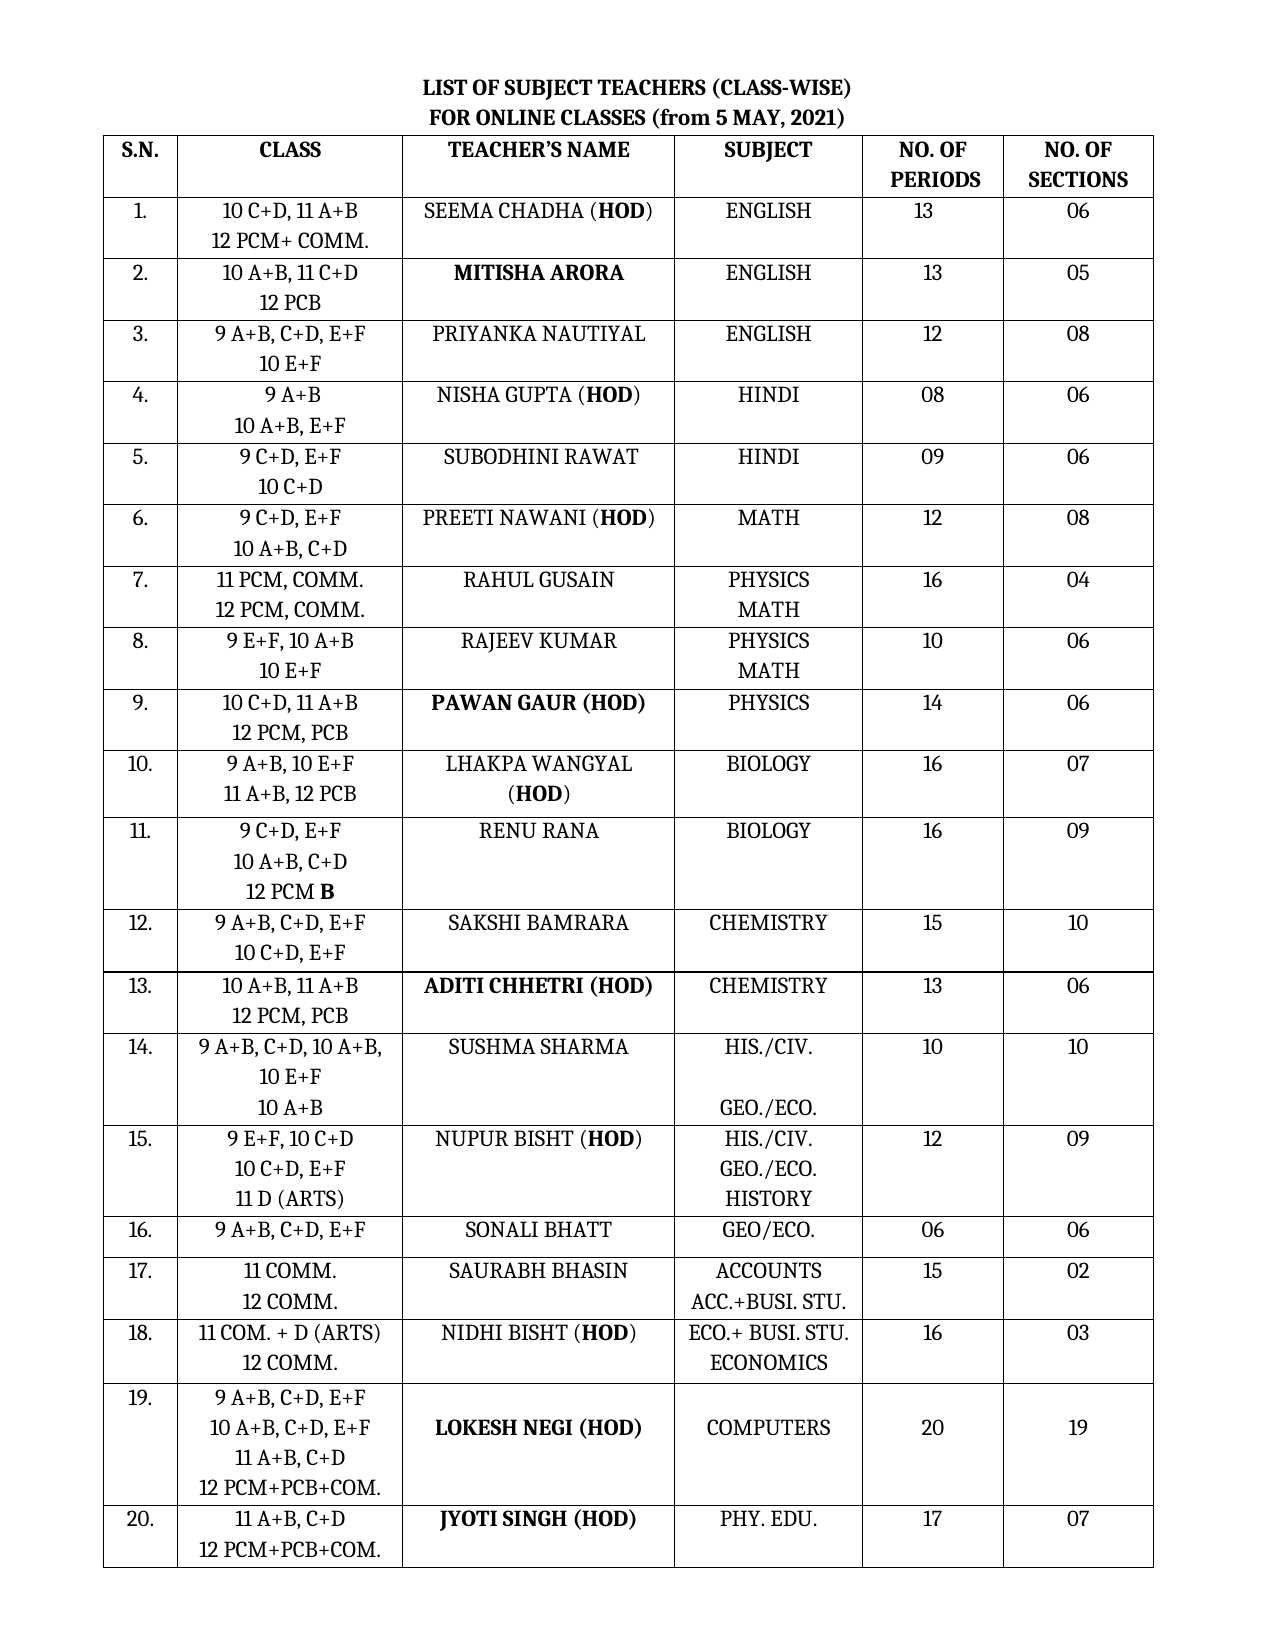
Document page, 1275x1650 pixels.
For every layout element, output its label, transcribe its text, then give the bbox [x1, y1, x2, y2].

table_cell 20 [863, 1384, 1003, 1505]
table_cell 10 [863, 628, 1003, 688]
table_cell PREETI NAWANI (HOD) [403, 505, 674, 566]
table_cell 10 [863, 1034, 1003, 1124]
table_cell 05 [1004, 259, 1153, 320]
table_cell 03 [1004, 1320, 1153, 1383]
table_cell 06 [1004, 198, 1153, 258]
table_cell RAJEEV KUMAR [403, 628, 674, 688]
table_cell SUSHMA SHARMA [403, 1034, 674, 1124]
table_cell 06 [1004, 1217, 1153, 1257]
text FOR ONLINE CLASSES (from 5 MAY, 2021) [75, 105, 1200, 132]
table_cell 10 [1004, 1034, 1153, 1124]
table_cell HINDI [675, 444, 862, 504]
table_cell 08 [1004, 505, 1153, 566]
table_cell 9 A+B 10 A+B, E+F [178, 382, 402, 443]
table_cell 14. [104, 1034, 177, 1124]
table_cell 11 A+B, C+D 12 PCM+PCB+COM. [178, 1506, 402, 1567]
table_cell 9 A+B, C+D, E+F 10 C+D, E+F [178, 910, 402, 971]
table_cell 20. [104, 1506, 177, 1567]
table_cell 13 [863, 259, 1003, 320]
table_cell COMPUTERS [675, 1384, 862, 1505]
table_cell LHAKPA WANGYAL (HOD) [403, 751, 674, 817]
table_cell 07 [1004, 751, 1153, 817]
table_header NO. OF SECTIONS [1004, 136, 1153, 197]
table_cell 06 [1004, 690, 1153, 750]
table_cell 15. [104, 1126, 177, 1216]
table_header S.N. [104, 136, 177, 197]
table_cell SEEMA CHADHA (HOD) [403, 198, 674, 258]
table_cell BIOLOGY [675, 751, 862, 817]
table_cell 09 [1004, 1126, 1153, 1216]
table_cell 9 A+B, C+D, E+F 10 E+F [178, 321, 402, 381]
table_cell SUBODHINI RAWAT [403, 444, 674, 504]
table_cell 10. [104, 751, 177, 817]
table_cell 9 C+D, E+F 10 A+B, C+D [178, 505, 402, 566]
table_cell ENGLISH [675, 259, 862, 320]
text LIST OF SUBJECT TEACHERS (CLASS-WISE) [75, 75, 1200, 101]
table_cell 11 COM. + D (ARTS) 12 COMM. [178, 1320, 402, 1383]
table_header CLASS [178, 136, 402, 197]
table_cell 10 A+B, 11 C+D 12 PCB [178, 259, 402, 320]
table_cell 9 A+B, C+D, E+F 10 A+B, C+D, E+F 11 A+B, C+D 12 PCM+PCB+COM. [178, 1384, 402, 1505]
table_header SUBJECT [675, 136, 862, 197]
table_cell 12 [863, 505, 1003, 566]
table_cell 13 [863, 973, 1003, 1033]
table_cell SAURABH BHASIN [403, 1258, 674, 1319]
table_cell 13. [104, 973, 177, 1033]
table_cell RENU RANA [403, 818, 674, 909]
table_cell 9 E+F, 10 A+B 10 E+F [178, 628, 402, 688]
table_cell 10 A+B, 11 A+B 12 PCM, PCB [178, 973, 402, 1033]
table_cell 16 [863, 751, 1003, 817]
table_cell CHEMISTRY [675, 973, 862, 1033]
table_cell ENGLISH [675, 198, 862, 258]
table_cell 9 A+B, 10 E+F 11 A+B, 12 PCB [178, 751, 402, 817]
table_cell 9 E+F, 10 C+D 10 C+D, E+F 11 D (ARTS) [178, 1126, 402, 1216]
table_cell 16 [863, 1320, 1003, 1383]
table_cell 12 [863, 1126, 1003, 1216]
table_cell 06 [863, 1217, 1003, 1257]
table_cell ECO.+ BUSI. STU. ECONOMICS [675, 1320, 862, 1383]
table_cell JYOTI SINGH (HOD) [403, 1506, 674, 1567]
table_cell 06 [1004, 382, 1153, 443]
table_cell 06 [1004, 628, 1153, 688]
table_cell PRIYANKA NAUTIYAL [403, 321, 674, 381]
table_cell 08 [863, 382, 1003, 443]
table_cell 07 [1004, 1506, 1153, 1567]
table_cell NIDHI BISHT (HOD) [403, 1320, 674, 1383]
table_cell 17. [104, 1258, 177, 1319]
table_cell 09 [863, 444, 1003, 504]
table_cell 04 [1004, 567, 1153, 627]
table_cell 9 C+D, E+F 10 C+D [178, 444, 402, 504]
table_cell 9 C+D, E+F 10 A+B, C+D 12 PCM B [178, 818, 402, 909]
table_cell 11. [104, 818, 177, 909]
table_cell 06 [1004, 444, 1153, 504]
table_cell 13 [863, 198, 1003, 258]
table_cell 5. [104, 444, 177, 504]
table_cell 12 [863, 321, 1003, 381]
table_cell CHEMISTRY [675, 910, 862, 971]
table_cell PHYSICS MATH [675, 567, 862, 627]
table_cell 4. [104, 382, 177, 443]
table_cell MITISHA ARORA [403, 259, 674, 320]
table_cell 11 COMM. 12 COMM. [178, 1258, 402, 1319]
table_cell 9. [104, 690, 177, 750]
table_cell NUPUR BISHT (HOD) [403, 1126, 674, 1216]
table_cell NISHA GUPTA (HOD) [403, 382, 674, 443]
table_cell 17 [863, 1506, 1003, 1567]
table_cell SONALI BHATT [403, 1217, 674, 1257]
table_cell 10 [1004, 910, 1153, 971]
table_cell 9 A+B, C+D, E+F [178, 1217, 402, 1257]
table_cell 18. [104, 1320, 177, 1383]
table_cell PHY. EDU. [675, 1506, 862, 1567]
table_header TEACHER’S NAME [403, 136, 674, 197]
table_cell 9 A+B, C+D, 10 A+B, 10 E+F 10 A+B [178, 1034, 402, 1124]
table_cell ADITI CHHETRI (HOD) [403, 973, 674, 1033]
table_cell 08 [1004, 321, 1153, 381]
table_cell 8. [104, 628, 177, 688]
table_cell 2. [104, 259, 177, 320]
table_cell ACCOUNTS ACC.+BUSI. STU. [675, 1258, 862, 1319]
table_cell 10 C+D, 11 A+B 12 PCM, PCB [178, 690, 402, 750]
table_cell 15 [863, 910, 1003, 971]
table_cell 19 [1004, 1384, 1153, 1505]
table_cell 19. [104, 1384, 177, 1505]
table_cell HINDI [675, 382, 862, 443]
table_cell ENGLISH [675, 321, 862, 381]
table_cell 3. [104, 321, 177, 381]
table_cell PHYSICS MATH [675, 628, 862, 688]
table_cell GEO/ECO. [675, 1217, 862, 1257]
table_cell 16. [104, 1217, 177, 1257]
table_cell 15 [863, 1258, 1003, 1319]
table_cell HIS./CIV. GEO./ECO. HISTORY [675, 1126, 862, 1216]
table_cell 10 C+D, 11 A+B 12 PCM+ COMM. [178, 198, 402, 258]
table_cell LOKESH NEGI (HOD) [403, 1384, 674, 1505]
table_cell 1. [104, 198, 177, 258]
table_cell 16 [863, 567, 1003, 627]
table_cell MATH [675, 505, 862, 566]
table_header NO. OF PERIODS [863, 136, 1003, 197]
table_cell HIS./CIV. GEO./ECO. [675, 1034, 862, 1124]
table_cell 09 [1004, 818, 1153, 909]
table_cell BIOLOGY [675, 818, 862, 909]
table_cell 14 [863, 690, 1003, 750]
table_cell 16 [863, 818, 1003, 909]
table_cell 7. [104, 567, 177, 627]
table_cell 06 [1004, 973, 1153, 1033]
table_cell 02 [1004, 1258, 1153, 1319]
table_cell SAKSHI BAMRARA [403, 910, 674, 971]
table_cell RAHUL GUSAIN [403, 567, 674, 627]
table_cell PHYSICS [675, 690, 862, 750]
table_cell 6. [104, 505, 177, 566]
table_cell PAWAN GAUR (HOD) [403, 690, 674, 750]
table_cell 11 PCM, COMM. 12 PCM, COMM. [178, 567, 402, 627]
table_cell 12. [104, 910, 177, 971]
